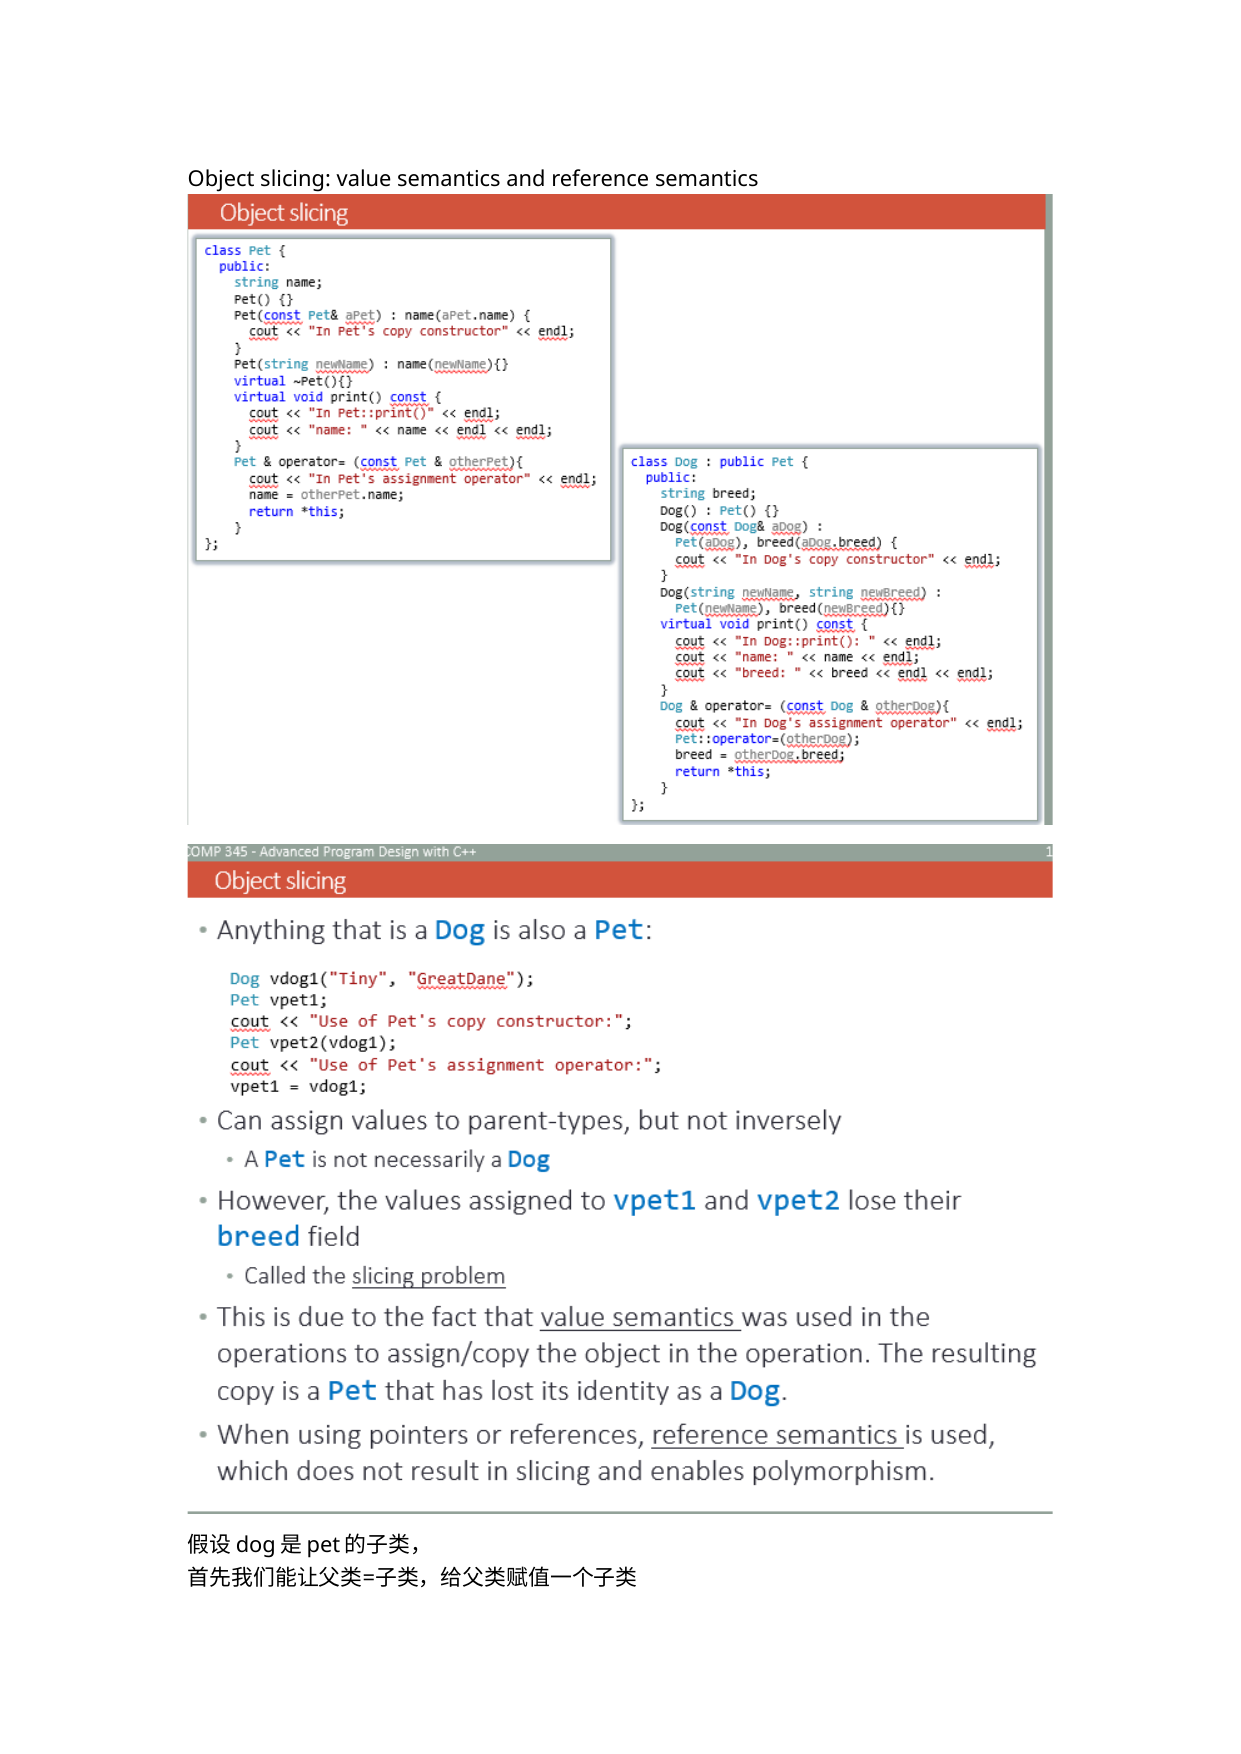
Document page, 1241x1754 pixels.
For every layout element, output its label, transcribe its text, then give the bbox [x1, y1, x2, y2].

text 首先我们能让父类=子类，给父类赋值一个子类 [187, 1559, 1053, 1592]
picture [187, 844, 1053, 1514]
picture [187, 194, 1053, 825]
text Object slicing: value semantics and reference semantics [187, 162, 1053, 194]
text 假设dog是pet的子类， [187, 1527, 1053, 1559]
